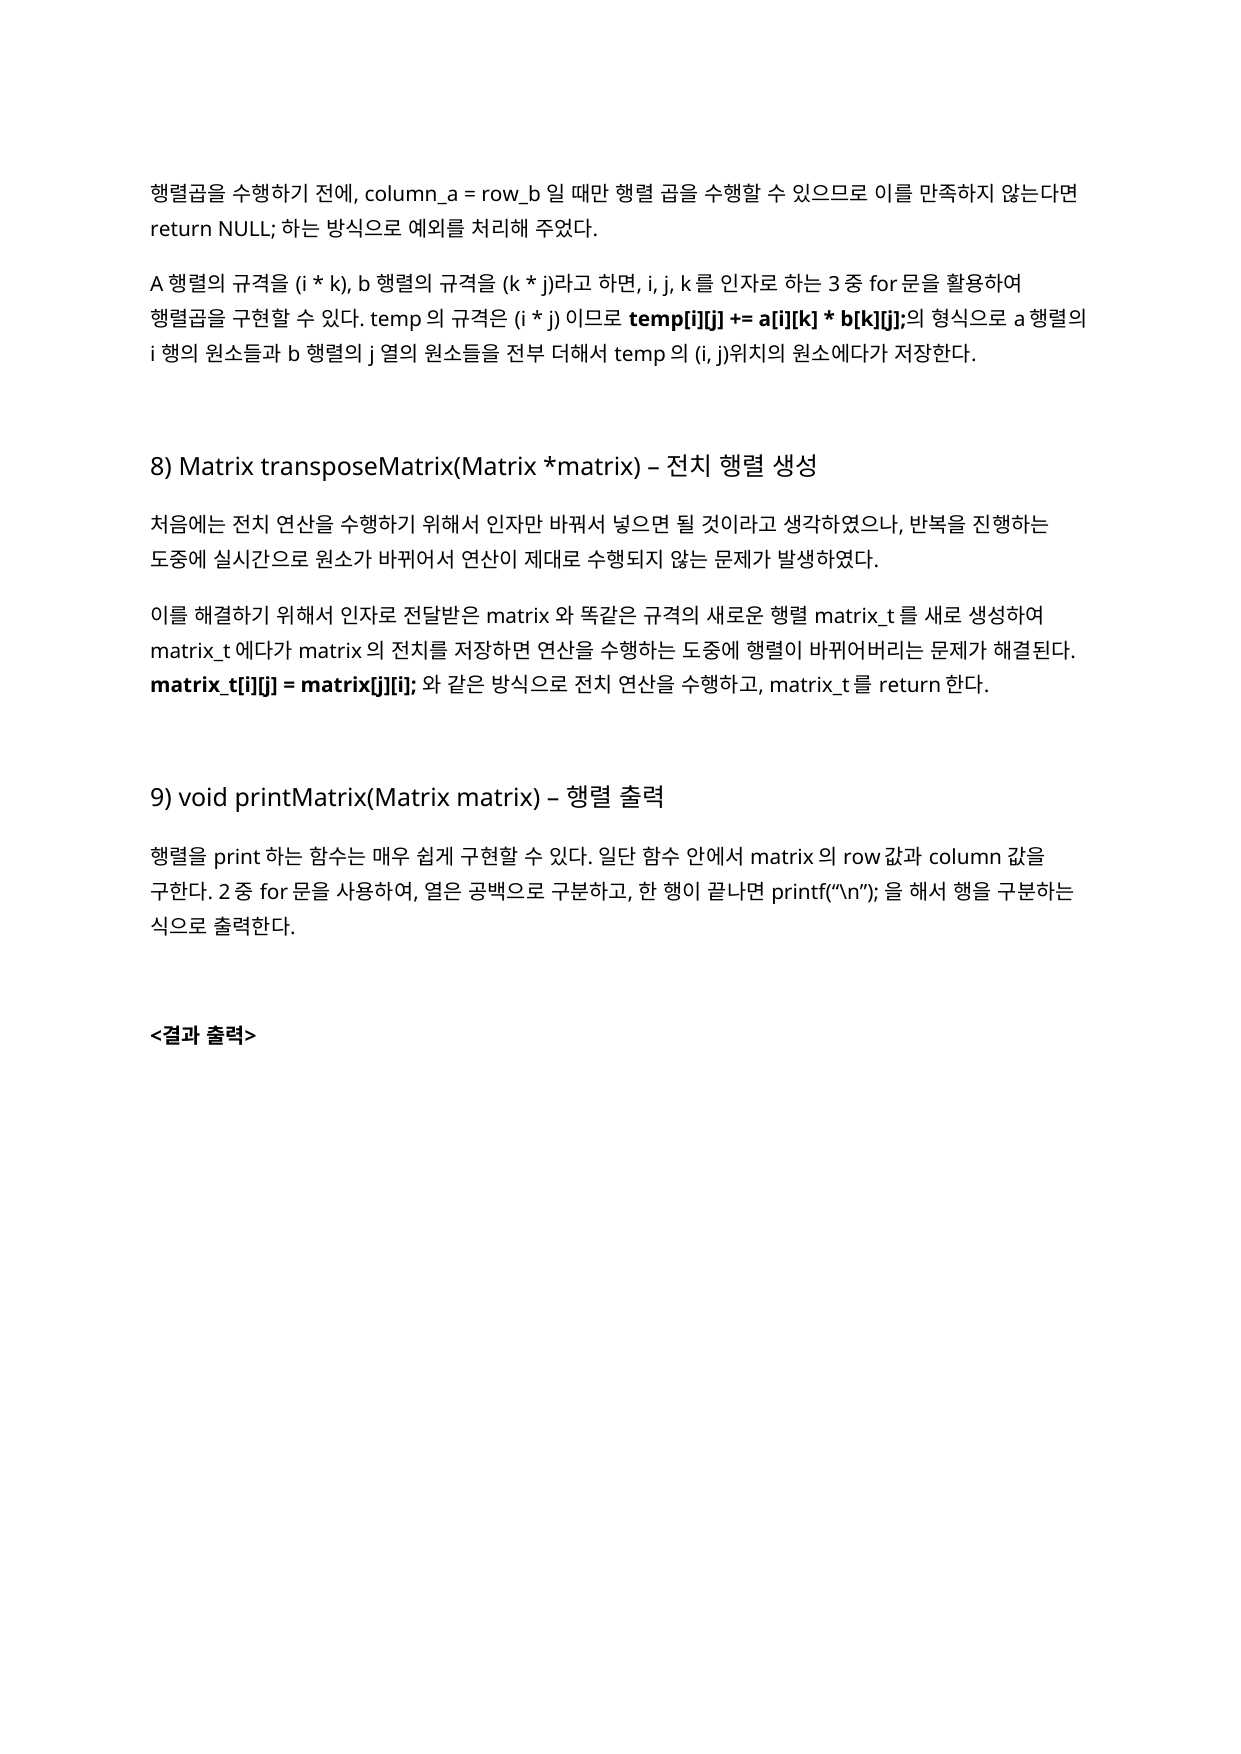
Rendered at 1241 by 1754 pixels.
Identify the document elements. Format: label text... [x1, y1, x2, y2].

text <결과 출력> [150, 1019, 1090, 1049]
text 8) Matrix transposeMatrix(Matrix *matrix) – 전치 행렬 생성 [150, 446, 1090, 482]
text 9) void printMatrix(Matrix matrix) – 행렬 출력 [150, 778, 1090, 814]
text A 행렬의 규격을 (i * k), b 행렬의 규격을 (k * j)라고 하면, i, j, k를 인자로 하는 3중 for문을 활용하여 행렬곱을 구현할 수 있다. temp의 규격은 (i * j) 이므로 temp[i][j] += a[i][k] * b[k][j];의 형식으로 a행렬의 i 행의 원소들과 b 행렬의 j 열의 원소들을 전부 더해서 temp의 (i, j)위치의 원소에다가 저장한다. [150, 268, 1090, 367]
text 행렬곱을 수행하기 전에, column_a = row_b 일 때만 행렬 곱을 수행할 수 있으므로 이를 만족하지 않는다면 return NULL; 하는 방식으로 예외를 처리해 주었다. [150, 177, 1090, 242]
text 행렬을 print하는 함수는 매우 쉽게 구현할 수 있다. 일단 함수 안에서 matrix의 row값과 column 값을 구한다. 2중 for문을 사용하여, 열은 공백으로 구분하고, 한 행이 끝나면 printf(“\n”); 을 해서 행을 구분하는 식으로 출력한다. [150, 840, 1090, 940]
text 이를 해결하기 위해서 인자로 전달받은 matrix 와 똑같은 규격의 새로운 행렬 matrix_t를 새로 생성하여 matrix_t에다가 matrix의 전치를 저장하면 연산을 수행하는 도중에 행렬이 바뀌어버리는 문제가 해결된다. matrix_t[i][j] = matrix[j][i]; 와 같은 방식으로 전치 연산을 수행하고, matrix_t를 return한다. [150, 599, 1090, 699]
text 처음에는 전치 연산을 수행하기 위해서 인자만 바꿔서 넣으면 될 것이라고 생각하였으나, 반복을 진행하는 도중에 실시간으로 원소가 바뀌어서 연산이 제대로 수행되지 않는 문제가 발생하였다. [150, 509, 1090, 574]
